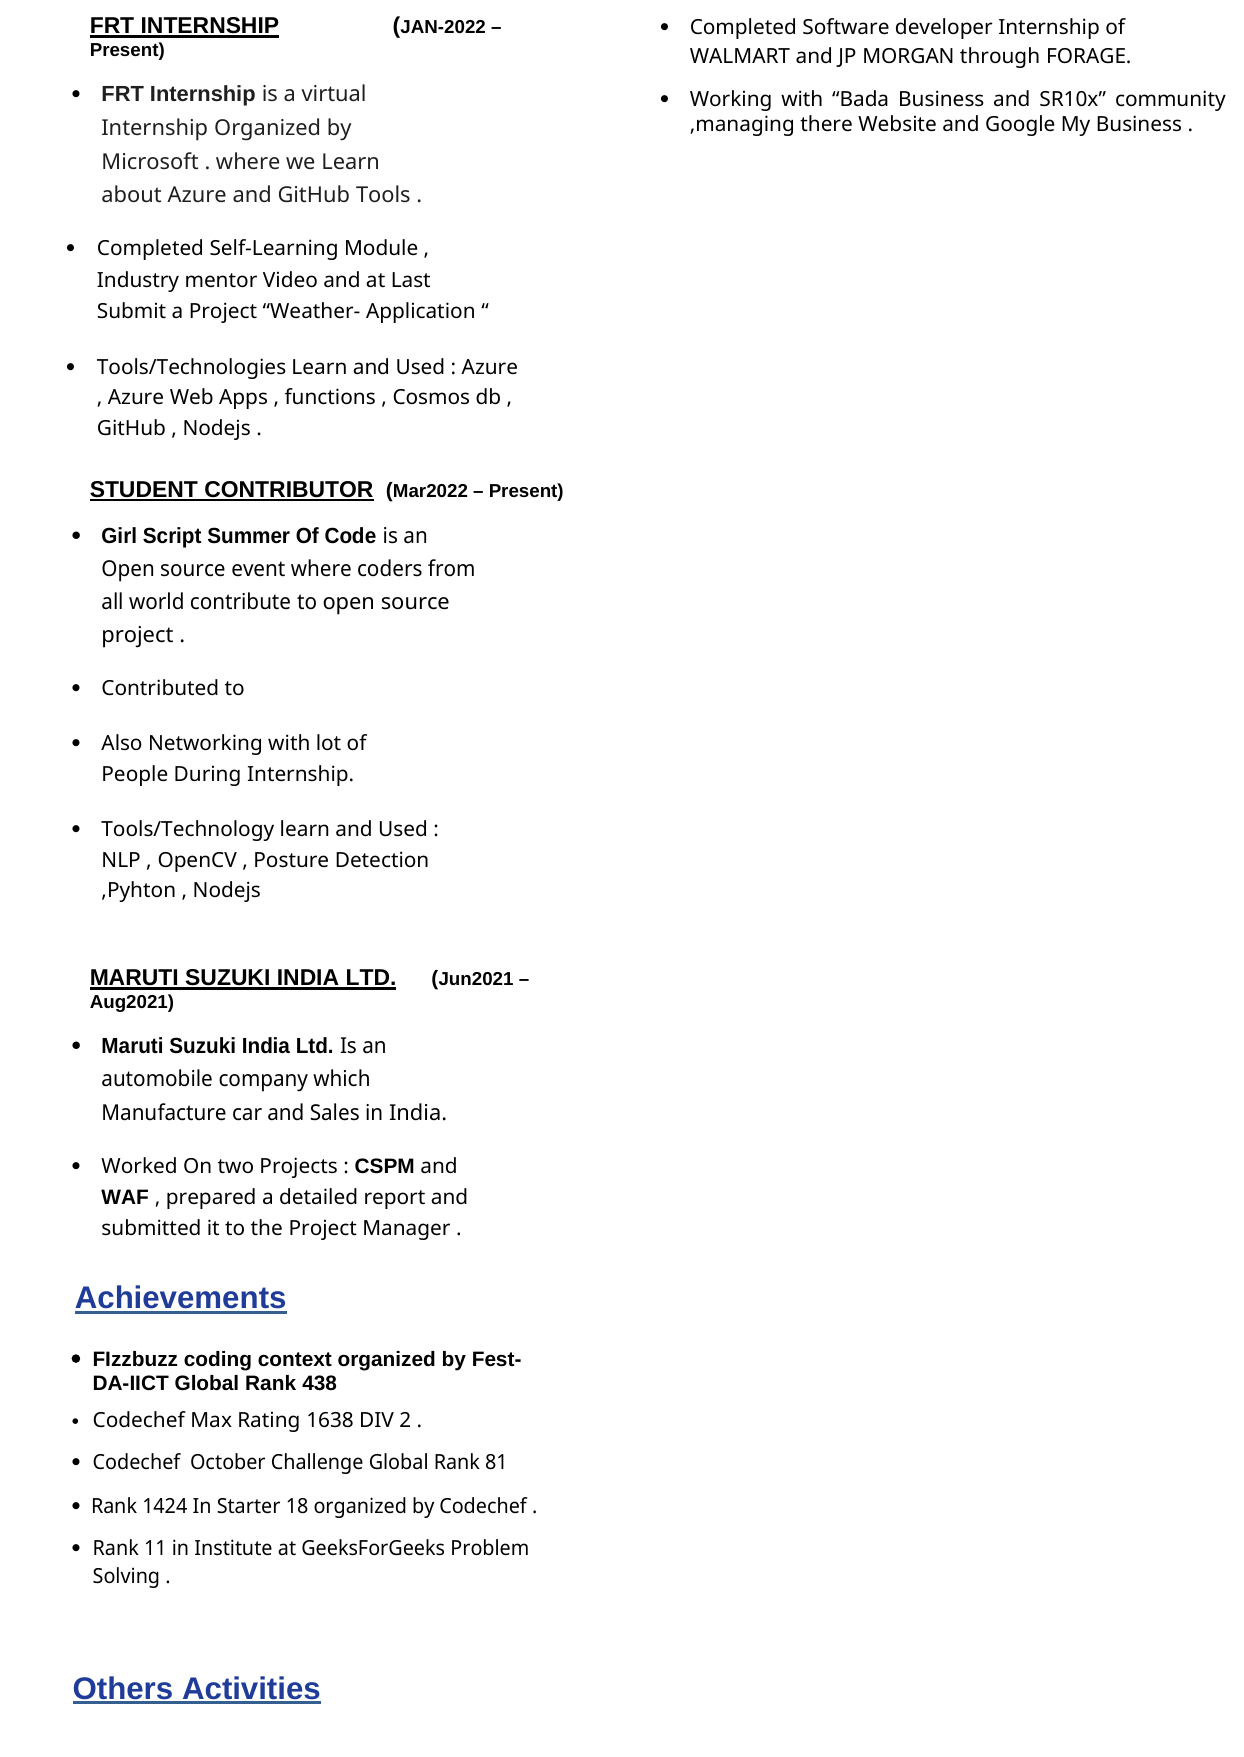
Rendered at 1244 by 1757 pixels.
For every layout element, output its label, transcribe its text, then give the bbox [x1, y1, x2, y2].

list Codechef October Challenge Global Rank 81 [72, 1447, 580, 1476]
subtitle FRT Internship is a virtual Internship Organized by Microsoft . where we Learn about Azure and GitHub Tools . [72, 78, 430, 209]
list Maruti Suzuki India Ltd. Is an automobile company which Manufacture car and Sales in India. [72, 1030, 450, 1127]
list Rank 11 in Institute at GeeksForGeeks Problem Solving . [72, 1533, 580, 1589]
list Tools/Technologies Learn and Used : Azure , Azure Web Apps , functions , Cosmos db , GitHub , Nodejs . [67, 352, 522, 441]
text MARUTI SUZUKI INDIA LTD. (Jun2021 – Aug2021) [89, 964, 580, 1012]
subtitle Others Activities [72, 1670, 580, 1706]
list Girl Script Summer Of Code is an Open source event where coders from all world contribute to open source project . [72, 520, 481, 649]
list Tools/Technology learn and Used : NLP , OpenCV , Posture Detection ,Pyhton , Nodejs [72, 814, 453, 904]
list Also Networking with lot of People During Internship. [72, 728, 413, 787]
text ,managing there Website and Google My Business . [689, 112, 1239, 136]
list Codechef Max Rating 1638 DIV 2 . [72, 1405, 580, 1434]
subtitle Achievements [74, 1279, 580, 1315]
list Rank 1424 In Starter 18 organized by Codechef . [72, 1491, 580, 1519]
text FRT INTERNSHIP (JAN-2022 – Present) [89, 12, 580, 60]
list Completed Self-Learning Module , Industry mentor Video and at Last Submit a Project “Weather- Application “ [67, 233, 493, 324]
text STUDENT CONTRIBUTOR (Mar2022 – Present) [89, 476, 580, 502]
list FIzzbuzz coding context organized by Fest-DA-IICT Global Rank 438 [72, 1347, 528, 1395]
list Worked On two Projects : CSPM and WAF , prepared a detailed report and submitted it to the Project Manager . [72, 1151, 481, 1242]
list Contributed to [72, 673, 580, 702]
list Working with “Bada Business and SR10x” community [661, 86, 1239, 112]
list Completed Software developer Internship of WALMART and JP MORGAN through FORAGE. [661, 12, 1207, 69]
